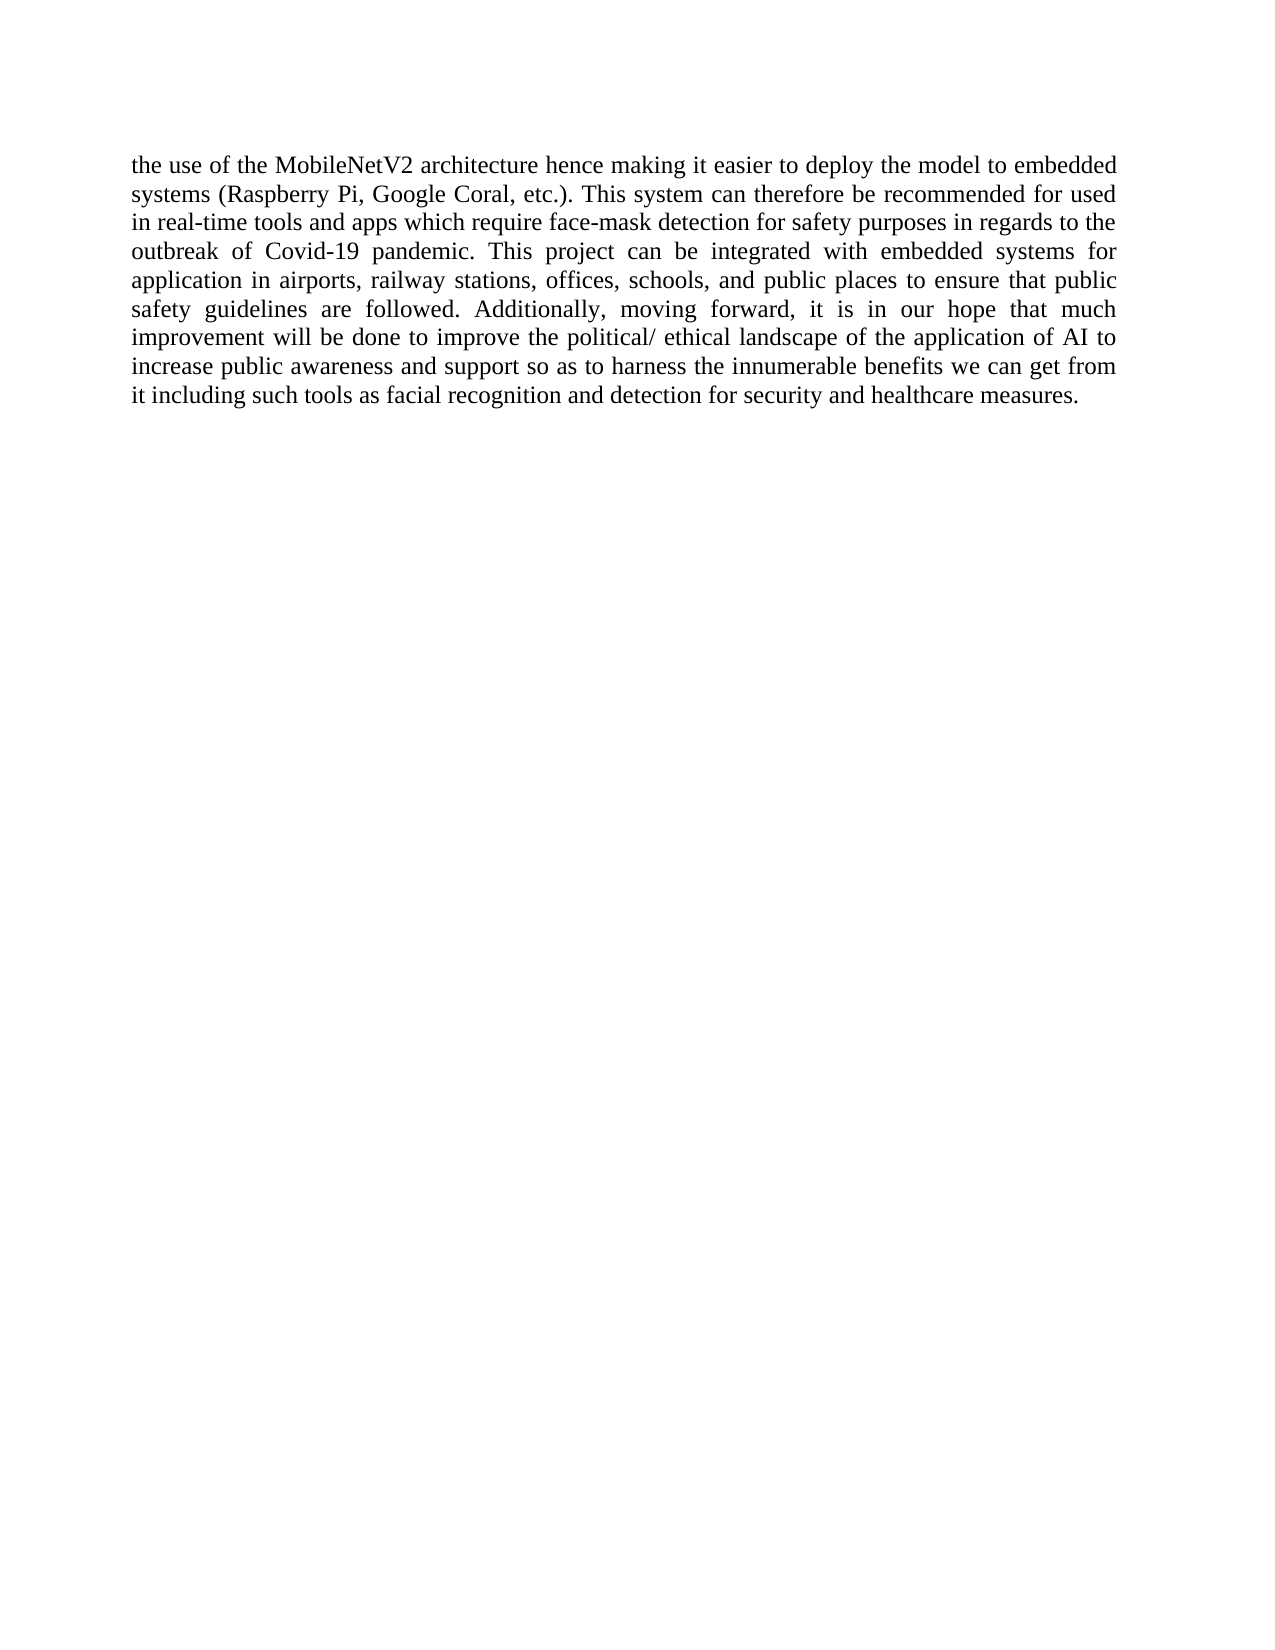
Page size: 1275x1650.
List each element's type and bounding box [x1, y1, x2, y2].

text [131, 150, 1118, 409]
